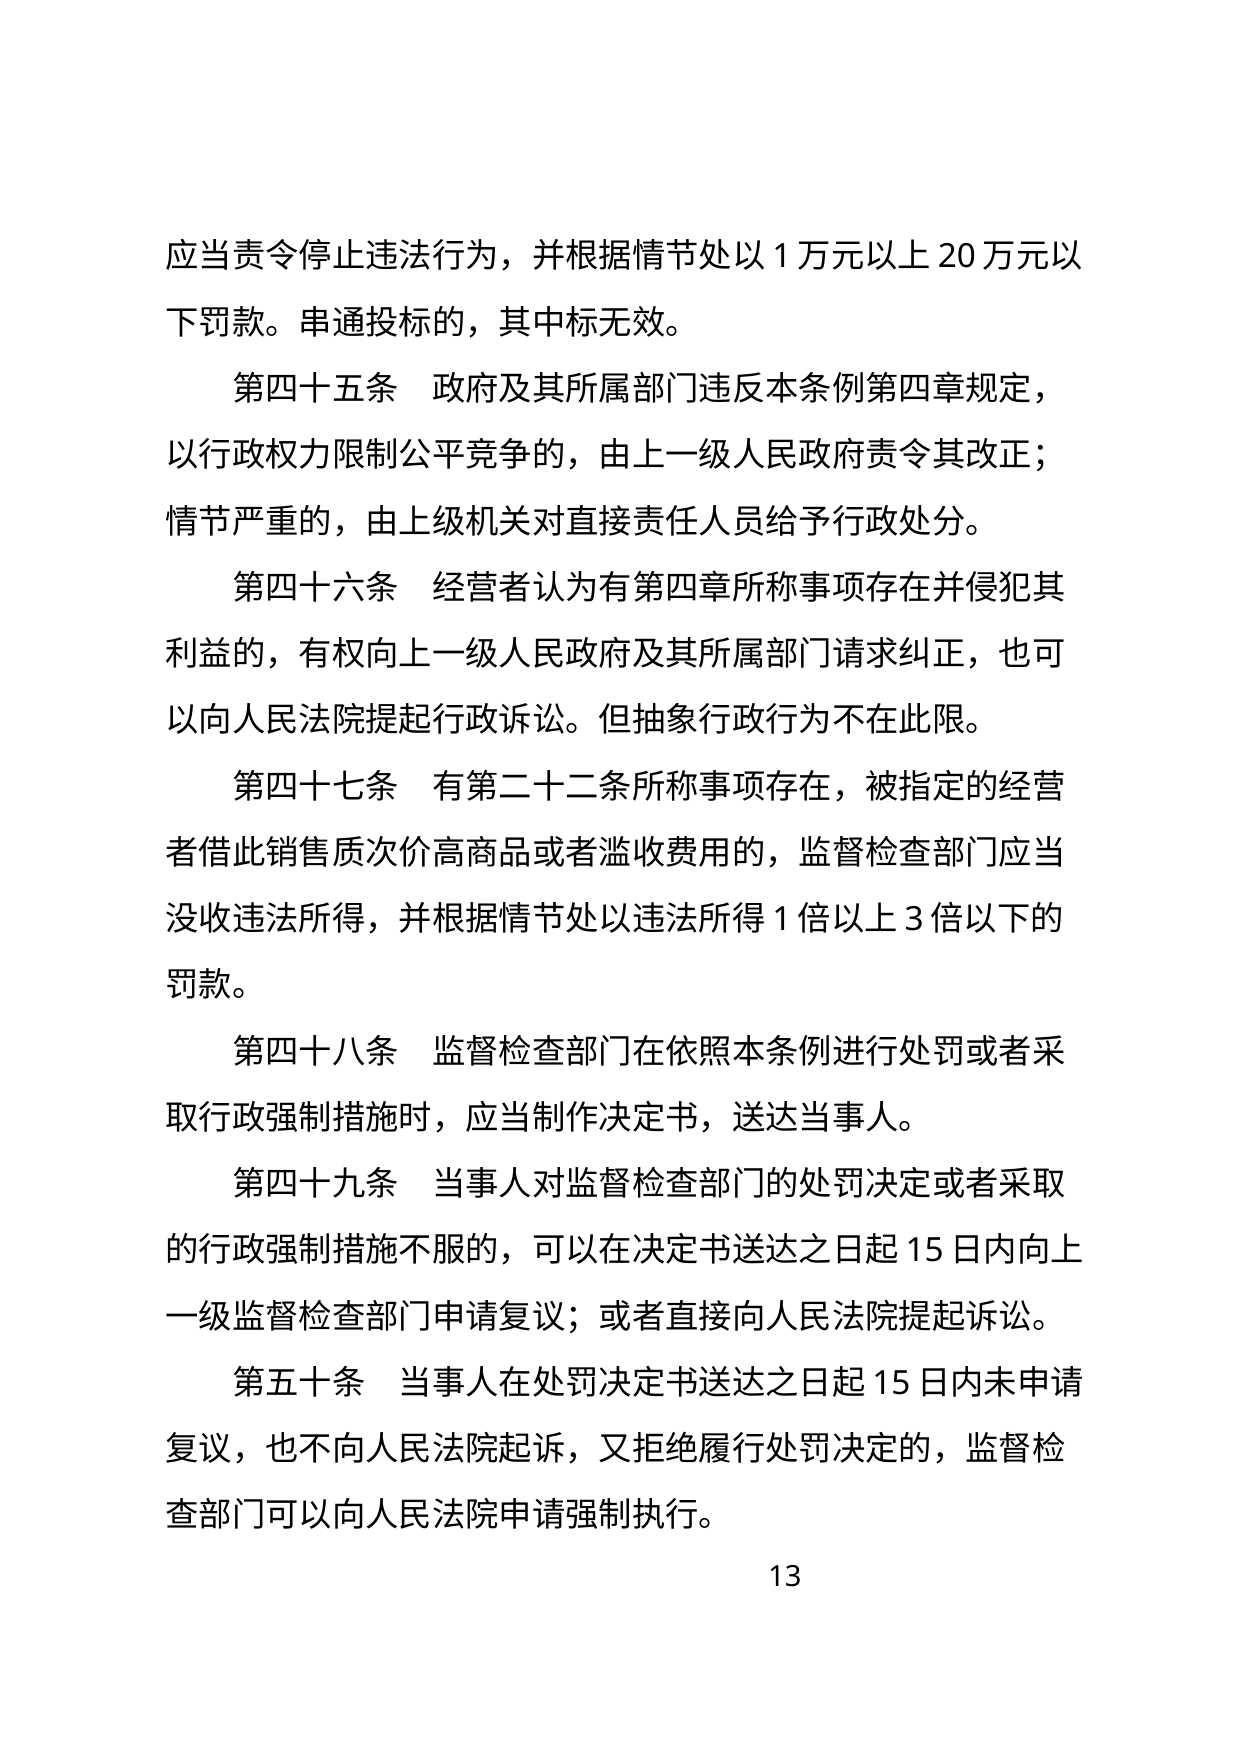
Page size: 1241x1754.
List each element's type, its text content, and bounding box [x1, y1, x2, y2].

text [165, 220, 1087, 353]
text 第四十六条 经营者认为有第四章所称事项存在并侵犯其利益的，有权向上一级人民政府及其所属部门请求纠正，也可以向人民法院提起行政诉讼。但抽象行政行为不在此限。 [165, 552, 1087, 750]
text 第四十八条 监督检查部门在依照本条例进行处罚或者采取行政强制措施时，应当制作决定书，送达当事人。 [165, 1015, 1087, 1148]
text 第四十九条 当事人对监督检查部门的处罚决定或者采取的行政强制措施不服的，可以在决定书送达之日起15日内向上一级监督检查部门申请复议；或者直接向人民法院提起诉讼。 [165, 1148, 1087, 1347]
text 第四十五条 政府及其所属部门违反本条例第四章规定，以行政权力限制公平竞争的，由上一级人民政府责令其改正；情节严重的，由上级机关对直接责任人员给予行政处分。 [165, 353, 1087, 552]
text 第五十条 当事人在处罚决定书送达之日起15日内未申请复议，也不向人民法院起诉，又拒绝履行处罚决定的，监督检查部门可以向人民法院申请强制执行。 [165, 1347, 1087, 1545]
text 第四十七条 有第二十二条所称事项存在，被指定的经营者借此销售质次价高商品或者滥收费用的，监督检查部门应当没收违法所得，并根据情节处以违法所得1倍以上3倍以下的罚款。 [165, 750, 1087, 1015]
